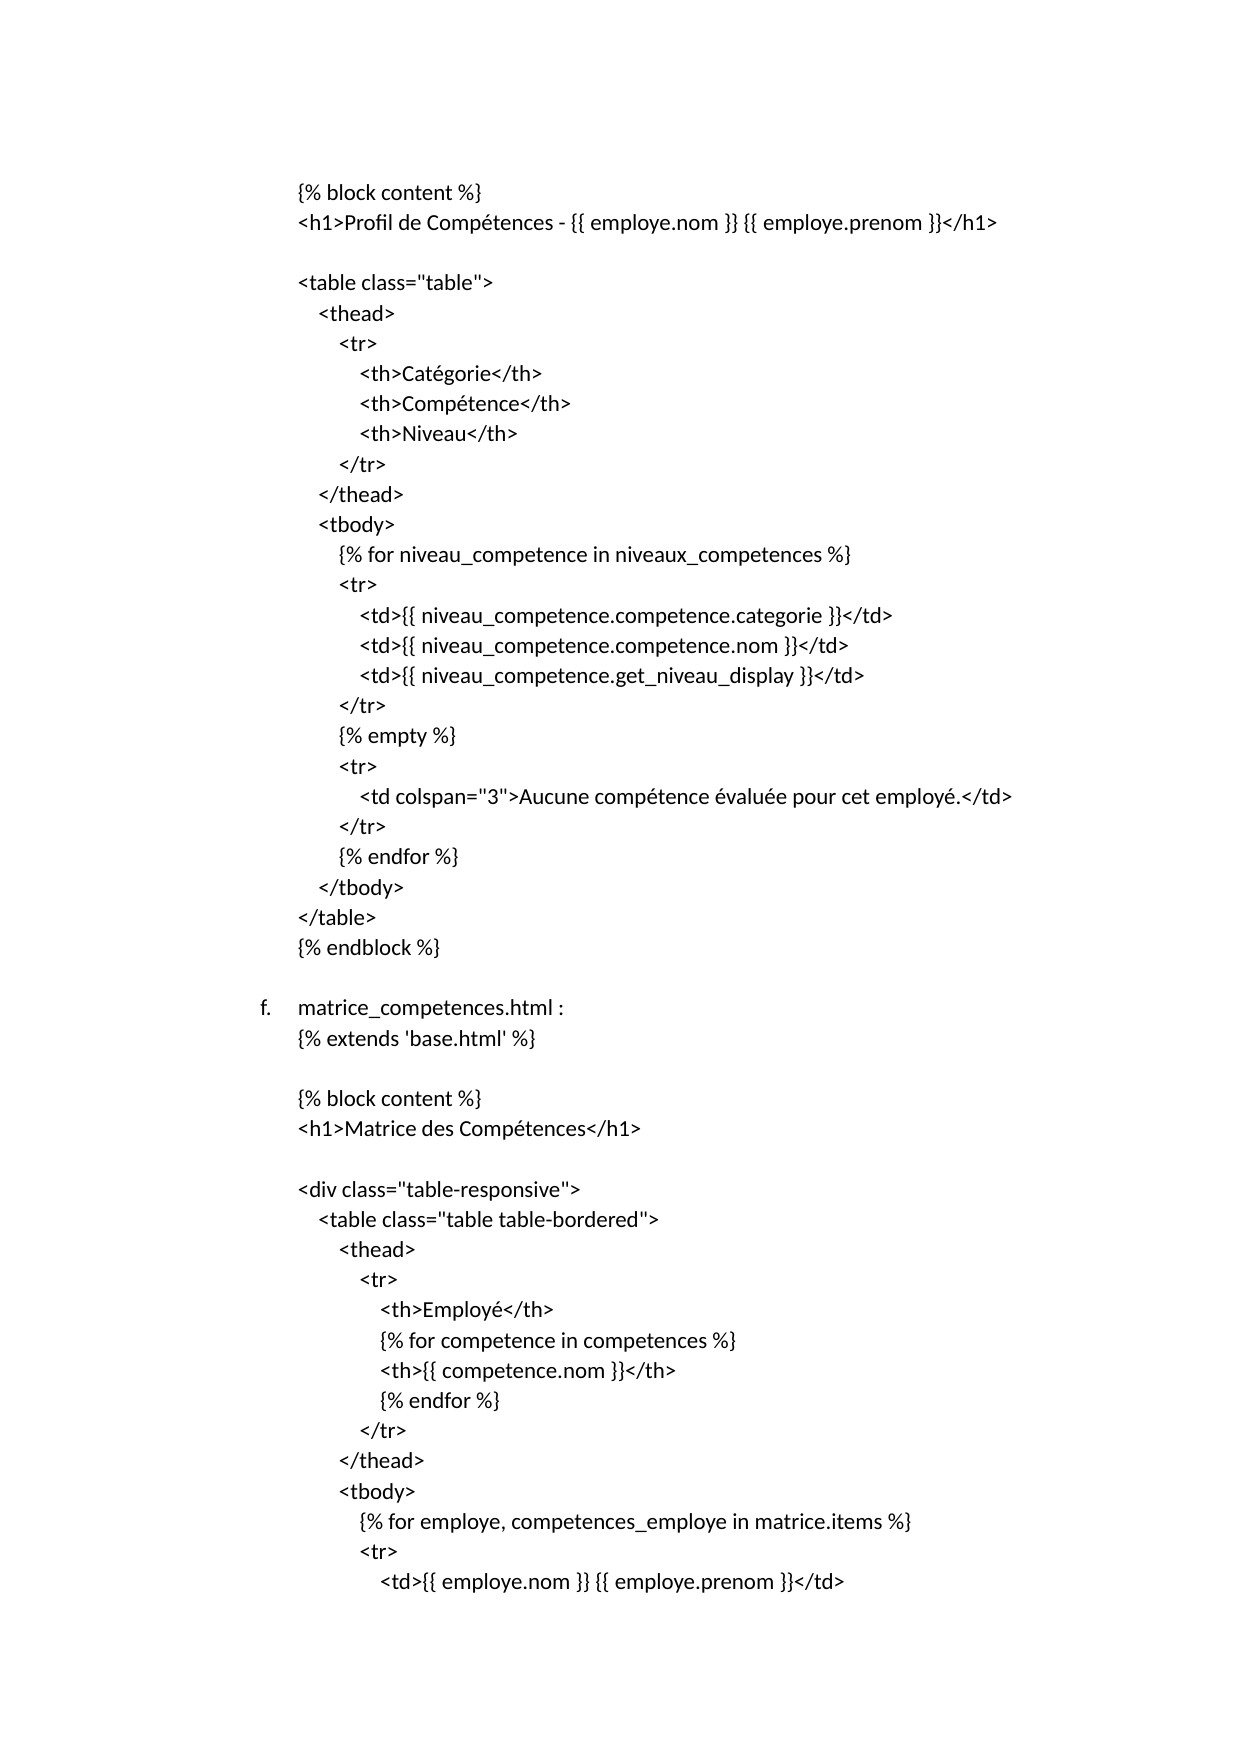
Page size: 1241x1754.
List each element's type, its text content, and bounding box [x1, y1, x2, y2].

list {% endfor %} [298, 1386, 1093, 1414]
list <tr> [298, 1265, 1093, 1293]
list <thead> [298, 299, 1093, 327]
list <th>Compétence</th> [298, 389, 1093, 417]
list </thead> [298, 480, 1093, 508]
list <td>{{ niveau_competence.competence.nom }}</td> [298, 631, 1093, 659]
list </tbody> [298, 873, 1093, 901]
list {% for niveau_competence in niveaux_competences %} [298, 540, 1093, 568]
list <td>{{ niveau_competence.get_niveau_display }}</td> [298, 661, 1093, 689]
list <th>Employé</th> [298, 1296, 1093, 1323]
list {% endblock %} [298, 933, 1093, 961]
list <tbody> [298, 1477, 1093, 1505]
list <h1>Profil de Compétences - {{ employe.nom }} {{ employe.prenom }}</h1> [298, 208, 1093, 236]
list </tr> [298, 812, 1093, 840]
list {% for employe, competences_employe in matrice.items %} [298, 1507, 1093, 1535]
list {% endfor %} [298, 842, 1093, 870]
list <thead> [298, 1235, 1093, 1263]
list <td>{{ employe.nom }} {{ employe.prenom }}</td> [298, 1567, 1093, 1595]
list </tr> [298, 1416, 1093, 1444]
list <th>Catégorie</th> [298, 359, 1093, 387]
list </table> [298, 903, 1093, 931]
list <th>{{ competence.nom }}</th> [298, 1356, 1093, 1384]
list matrice_competences.html : [260, 993, 1093, 1021]
list {% block content %} [298, 178, 1093, 206]
list </tr> [298, 450, 1093, 478]
list <tr> [298, 1537, 1093, 1565]
list <table class="table"> [298, 268, 1093, 296]
list <th>Niveau</th> [298, 419, 1093, 447]
list {% block content %} [298, 1084, 1093, 1112]
list <tr> [298, 329, 1093, 357]
list <td colspan="3">Aucune compétence évaluée pour cet employé.</td> [298, 782, 1093, 810]
list </tr> [298, 691, 1093, 719]
list <tbody> [298, 510, 1093, 538]
list {% extends 'base.html' %} [298, 1024, 1093, 1052]
list </thead> [298, 1447, 1093, 1474]
list <tr> [298, 752, 1093, 780]
list {% for competence in competences %} [298, 1326, 1093, 1354]
list <tr> [298, 571, 1093, 598]
list <td>{{ niveau_competence.competence.categorie }}</td> [298, 601, 1093, 629]
list {% empty %} [298, 722, 1093, 749]
list <table class="table table-bordered"> [298, 1205, 1093, 1233]
list <div class="table-responsive"> [298, 1175, 1093, 1203]
list <h1>Matrice des Compétences</h1> [298, 1114, 1093, 1142]
